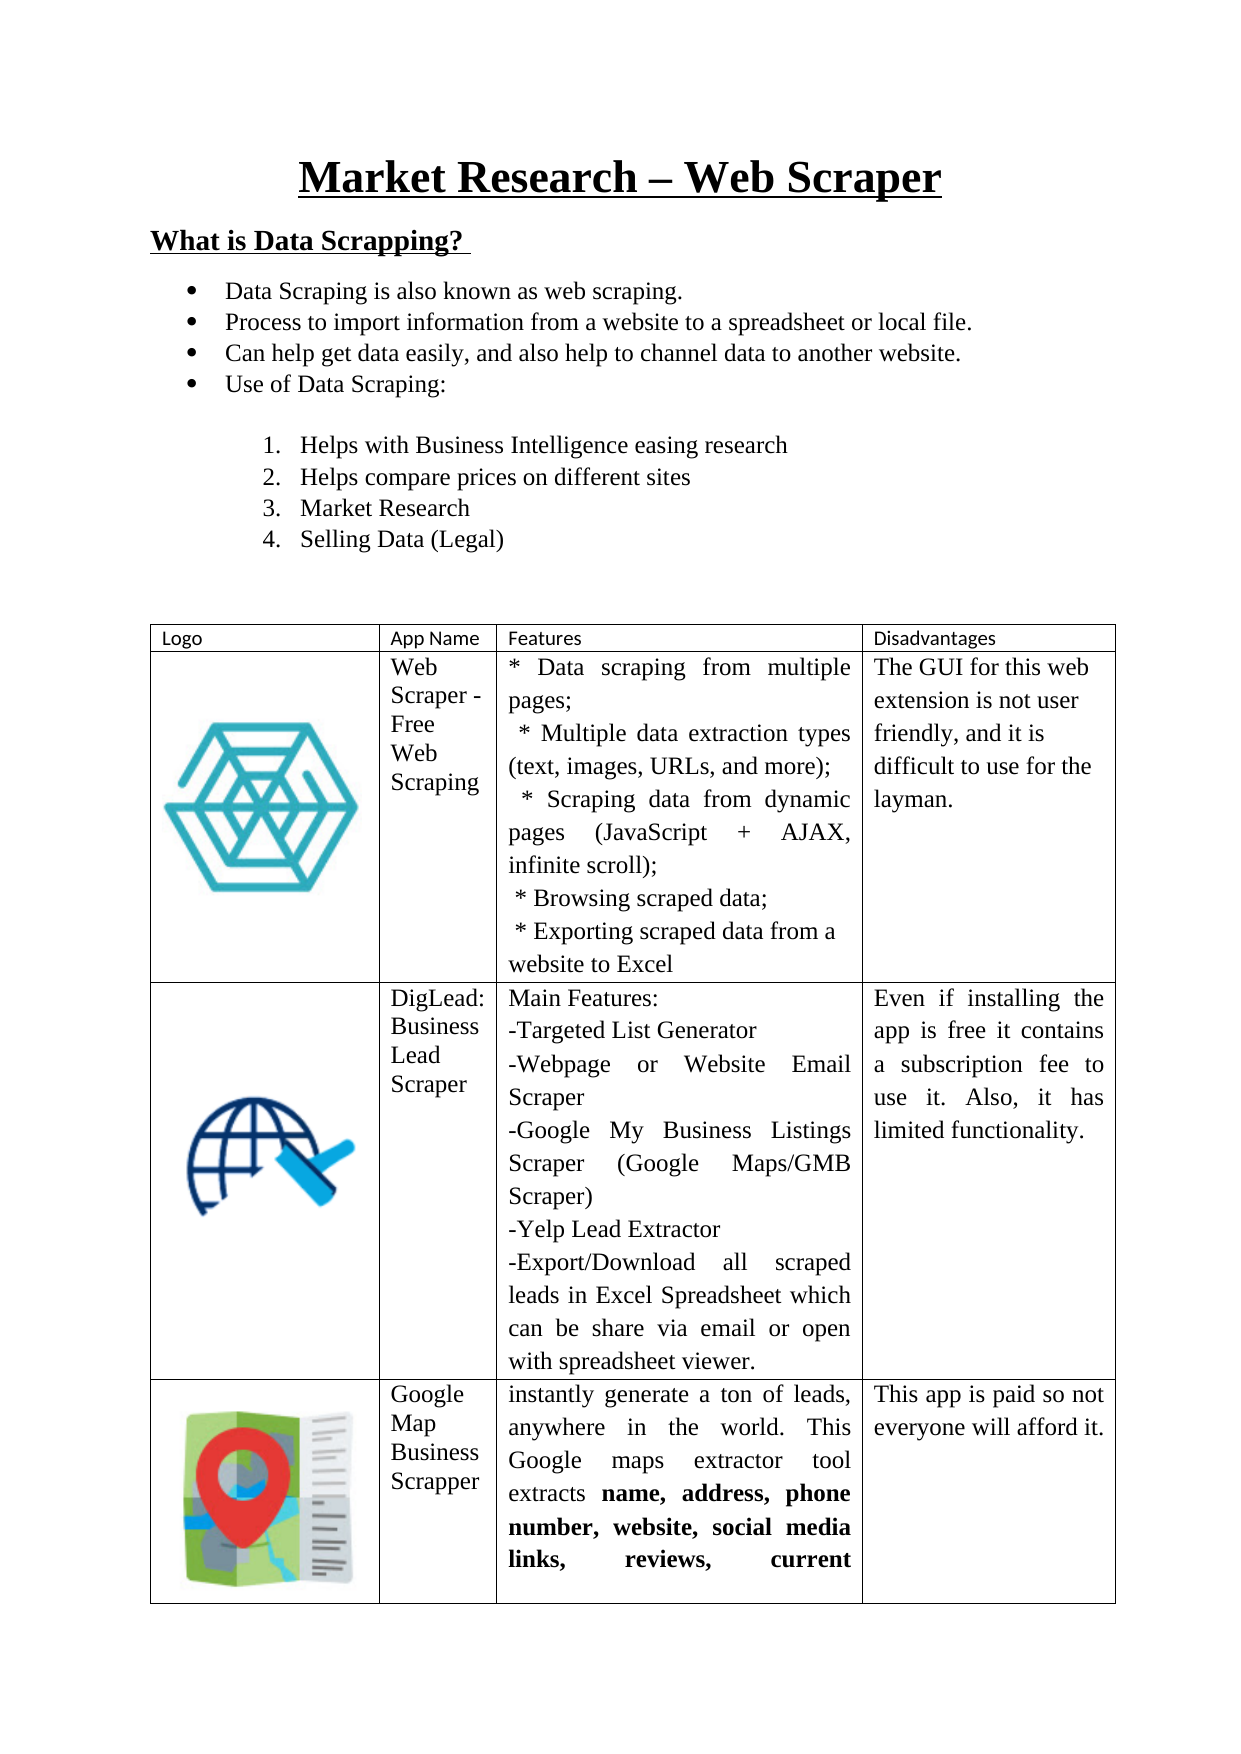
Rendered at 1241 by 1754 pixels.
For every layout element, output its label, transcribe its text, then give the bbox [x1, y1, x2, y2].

table_cell [151, 983, 379, 1378]
list Data Scraping is also known as web scraping. [187, 276, 1090, 305]
table_cell [151, 1380, 379, 1602]
table_cell Web Scraper - Free Web Scraping [380, 652, 496, 982]
text What is Data Scrapping? [150, 223, 1090, 257]
list Process to import information from a website to a spreadsheet or local file. [187, 307, 1090, 336]
list Helps compare prices on different sites [262, 462, 1090, 490]
picture [168, 1400, 369, 1603]
table_cell Main Features: -Targeted List Generator -Webpage or Website Email Scraper -Google My Business Listings Scraper (Google Maps/GMB Scraper) -Yelp Lead Extractor -Export/Download all scraped leads in Excel Spreadsheet which can be share via email or open with spreadsheet viewer. [497, 983, 862, 1378]
list Selling Data (Legal) [262, 524, 1090, 552]
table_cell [497, 1380, 862, 1602]
table_header Logo [151, 625, 379, 651]
table_cell [151, 652, 379, 982]
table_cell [380, 1380, 496, 1602]
list Market Research [262, 493, 1090, 521]
picture [161, 707, 362, 908]
table_cell * Data scraping from multiple pages; * Multiple data extraction types (text, images, URLs, and more); * Scraping data from dynamic pages (JavaScript + AJAX, infinite scroll); * Browsing scraped data; * Exporting scraped data from a website to Excel [497, 652, 862, 982]
table_cell The GUI for this web extension is not user friendly, and it is difficult to use for the layman. [863, 652, 1115, 982]
list Helps with Business Intelligence easing research [262, 431, 1090, 459]
picture [164, 1068, 366, 1261]
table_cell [863, 1380, 1115, 1602]
table_header App Name [380, 625, 496, 651]
table_header Features [497, 625, 862, 651]
table_cell DigLead: Business Lead Scraper [380, 983, 496, 1378]
text Market Research – Web Scraper [150, 150, 1090, 203]
table_header Disadvantages [863, 625, 1115, 651]
table_cell Even if installing the app is free it contains a subscription fee to use it. Also, it has limited functionality. [863, 983, 1115, 1378]
list Can help get data easily, and also help to channel data to another website. [187, 338, 1090, 367]
list Use of Data Scraping: [187, 369, 1090, 428]
